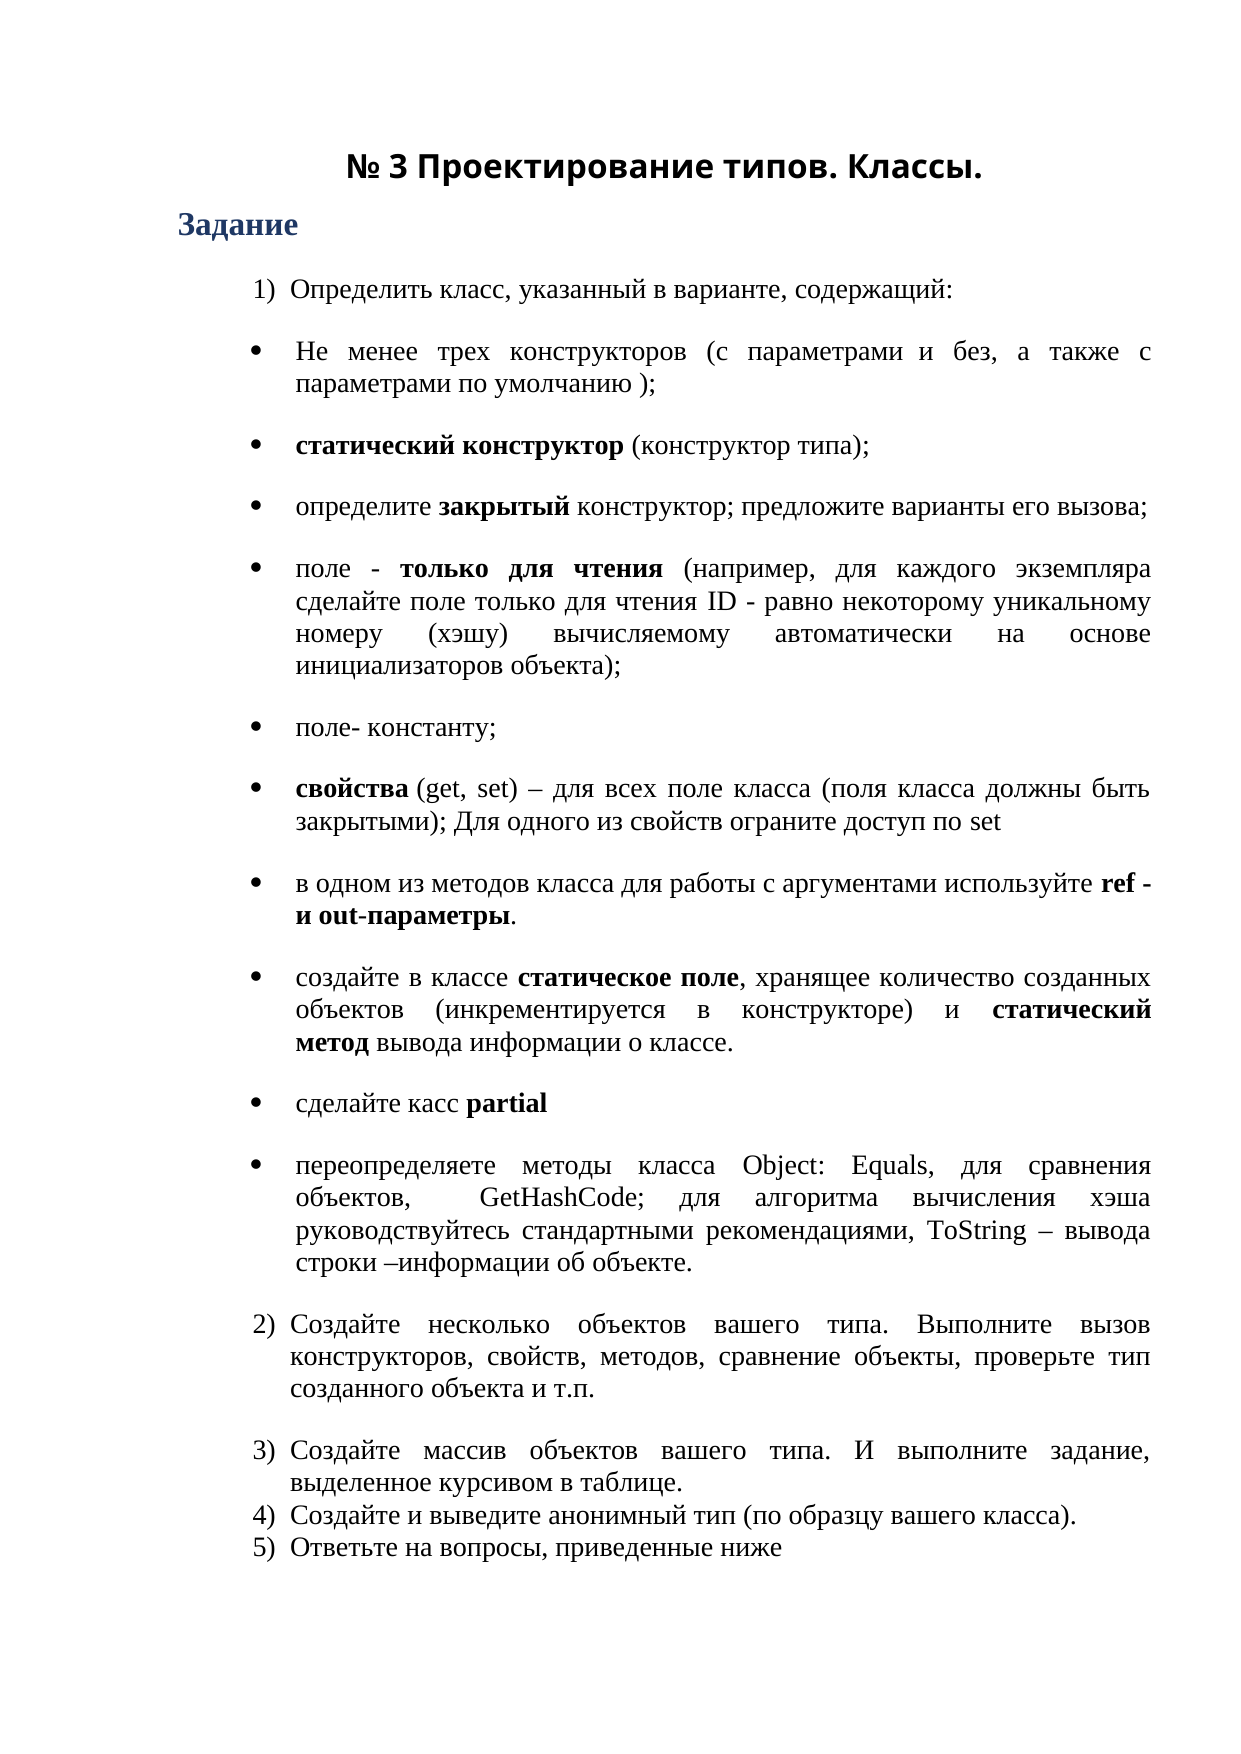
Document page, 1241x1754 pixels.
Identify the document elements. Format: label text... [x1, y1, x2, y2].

subtitle Задание [177, 204, 1152, 243]
list поле - только для чтения (например, для каждого экземпляра сделайте поле только для чтения ID - равно некоторому уникальному номеру (хэшу) вычисляемому автоматически на основе инициализаторов объекта); [251, 551, 1152, 681]
list Ответьте на вопросы, приведенные ниже [252, 1530, 1152, 1563]
list поле- константу; [251, 710, 1152, 742]
list статический конструктор (конструктор типа); [251, 428, 1152, 460]
list Определить класс, указанный в варианте, содержащий: [252, 272, 1152, 304]
list Создайте массив объектов вашего типа. И выполните задание, выделенное курсивом в таблице. [252, 1433, 1152, 1498]
list сделайте касс partial [251, 1086, 1152, 1119]
list переопределяете методы класса Object: Equals, для сравнения объектов, GetHashCode; для алгоритма вычисления хэша руководствуйтесь стандартными рекомендациями, ToString – вывода строки –информации об объекте. [251, 1148, 1152, 1277]
list определите закрытый конструктор; предложите варианты его вызова; [251, 489, 1152, 522]
list в одном из методов класса для работы с аргументами используйте ref - и out-параметры. [251, 866, 1152, 931]
list Создайте и выведите анонимный тип (по образцу вашего класса). [252, 1498, 1152, 1530]
list Не менее трех конструкторов (с параметрами и без, а также с параметрами по умолчанию ); [251, 334, 1152, 398]
subtitle № 3 Проектирование типов. Классы. [177, 143, 1152, 188]
list свойства (get, set) – для всех поле класса (поля класса должны быть закрытыми); Для одного из свойств ограните доступ по set [251, 772, 1152, 836]
list Создайте несколько объектов вашего типа. Выполните вызов конструкторов, свойств, методов, сравнение объекты, проверьте тип созданного объекта и т.п. [252, 1307, 1152, 1404]
list создайте в классе статическое поле, хранящее количество созданных объектов (инкрементируется в конструкторе) и статический метод вывода информации о классе. [251, 960, 1152, 1057]
